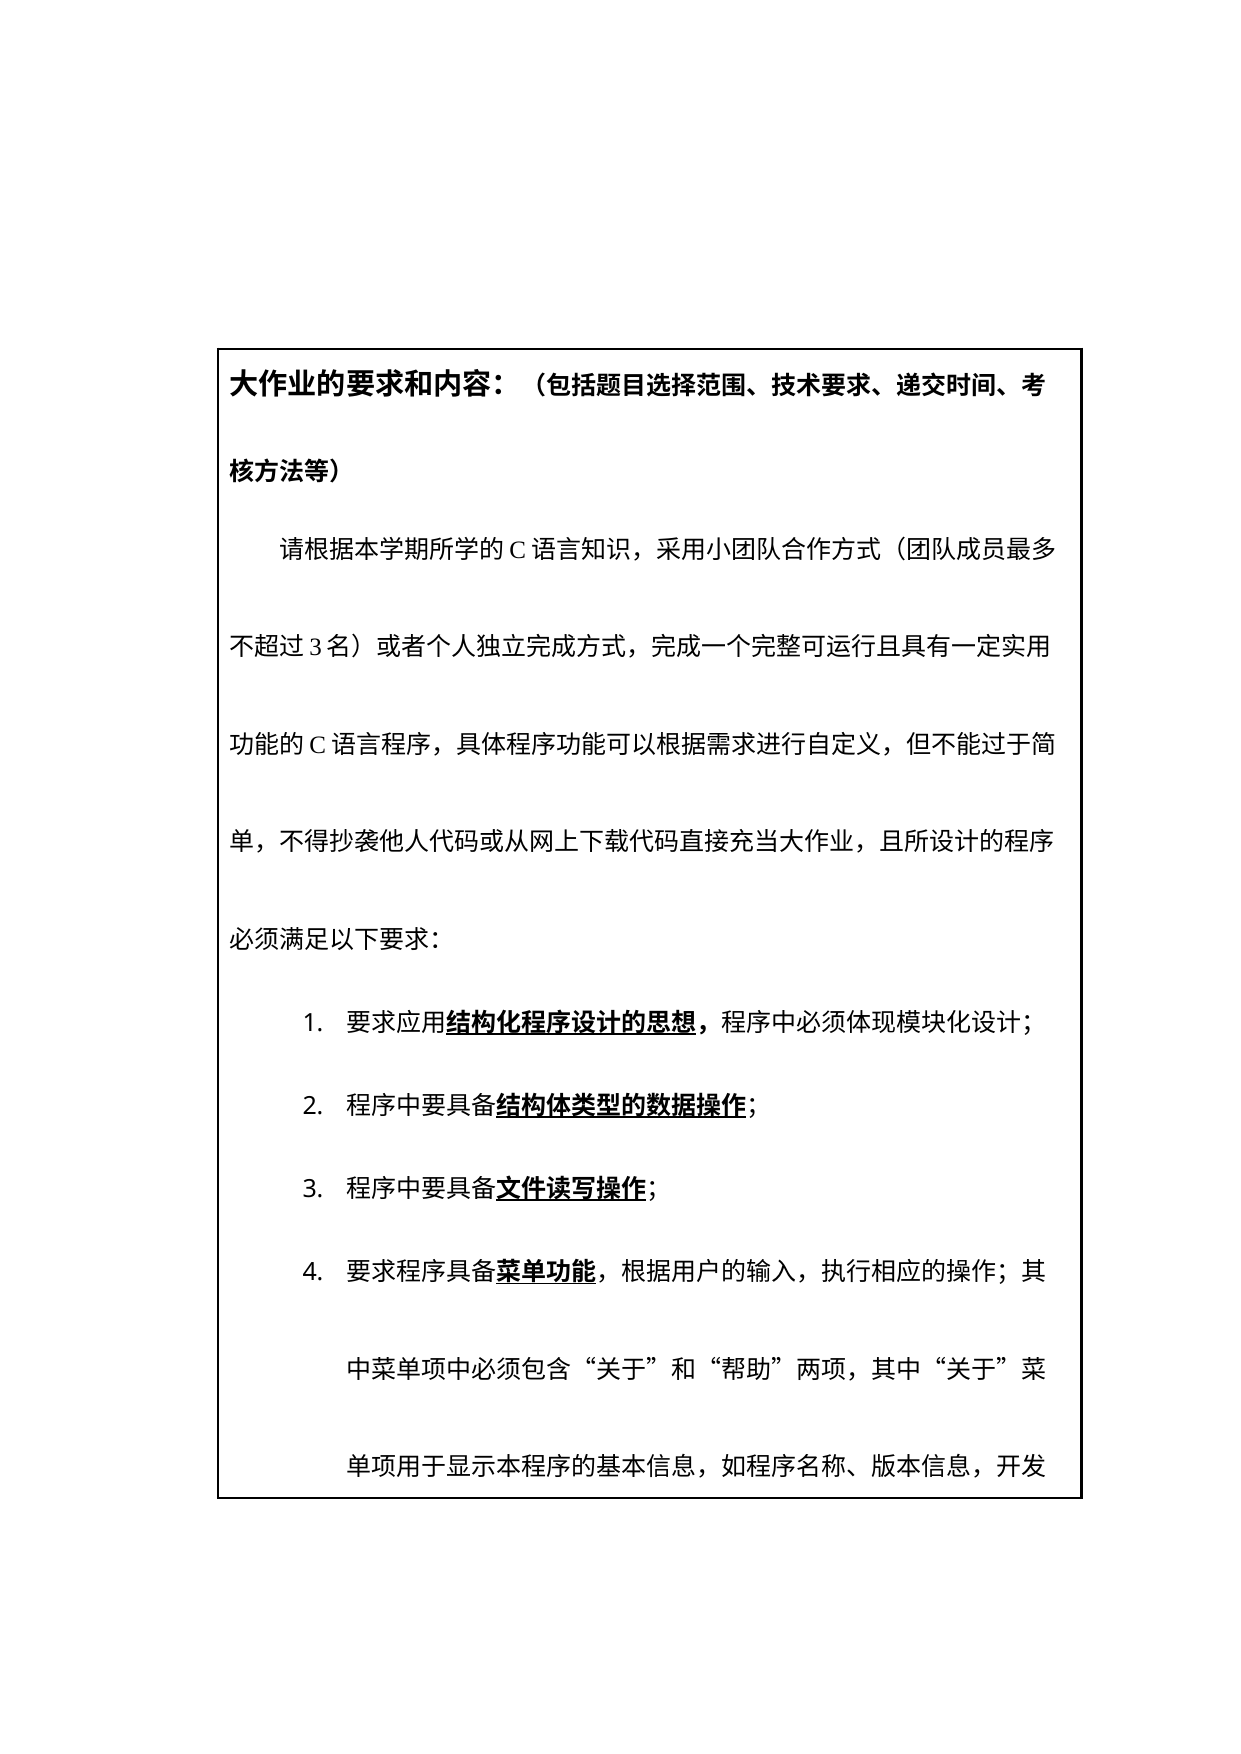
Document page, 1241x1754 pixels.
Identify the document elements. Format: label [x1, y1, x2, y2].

table_header [219, 350, 1080, 1497]
